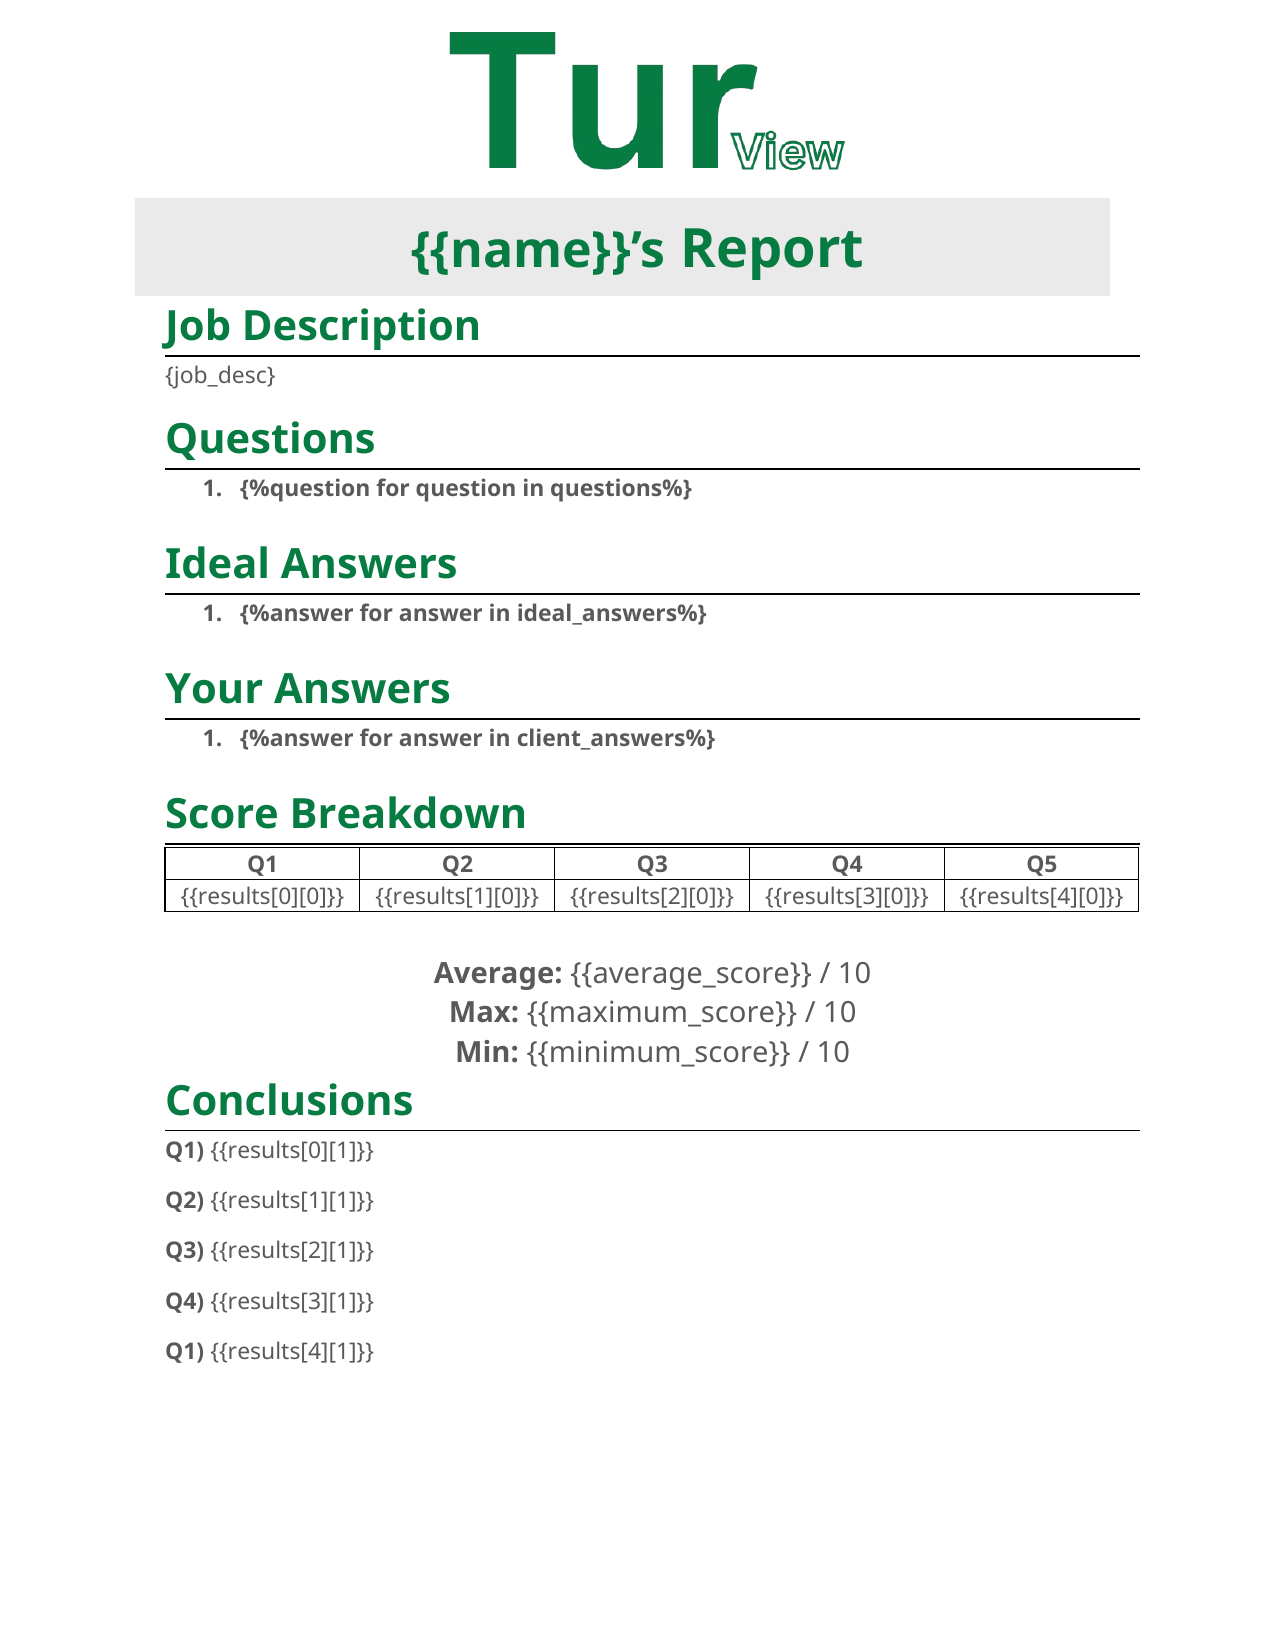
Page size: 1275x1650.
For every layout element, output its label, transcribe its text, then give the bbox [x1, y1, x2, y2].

list {%answer for answer in client_answers%} [202, 722, 1140, 753]
subtitle Job Description [165, 296, 1140, 355]
subtitle Score Breakdown [165, 784, 1140, 843]
text Q1) {{results[4][1]}} [165, 1335, 1140, 1366]
table_header Q1 [166, 848, 359, 879]
table_header Q3 [555, 848, 749, 879]
text Q1) {{results[0][1]}} [165, 1133, 1140, 1165]
list {%question for question in questions%} [202, 472, 1140, 503]
table_header {{name}}’s Report [135, 198, 446, 296]
subtitle Questions [165, 409, 1140, 468]
subtitle Your Answers [165, 659, 1140, 718]
table_cell {{results[0][0]}} [166, 880, 359, 911]
table_header Q5 [945, 848, 1138, 879]
text Max: {{maximum_score}} / 10 [165, 992, 1140, 1031]
table_header {{name}}’s Report [846, 198, 1110, 296]
table_cell {{results[3][0]}} [750, 880, 944, 911]
table_header Q2 [360, 848, 554, 879]
list {%answer for answer in ideal_answers%} [202, 597, 1140, 628]
text Average: {{average_score}} / 10 [165, 952, 1140, 992]
table_cell {{results[1][0]}} [360, 880, 554, 911]
table_header Q4 [750, 848, 944, 879]
subtitle Ideal Answers [165, 534, 1140, 593]
text {job_desc} [165, 359, 1140, 390]
table_cell {{results[2][0]}} [555, 880, 749, 911]
text Q3) {{results[2][1]}} [165, 1234, 1140, 1266]
text Min: {{minimum_score}} / 10 [165, 1031, 1140, 1071]
picture [446, 0, 846, 313]
subtitle Conclusions [165, 1071, 1140, 1130]
table_cell {{results[4][0]}} [945, 880, 1138, 911]
text Q2) {{results[1][1]}} [165, 1184, 1140, 1215]
text Q4) {{results[3][1]}} [165, 1285, 1140, 1316]
